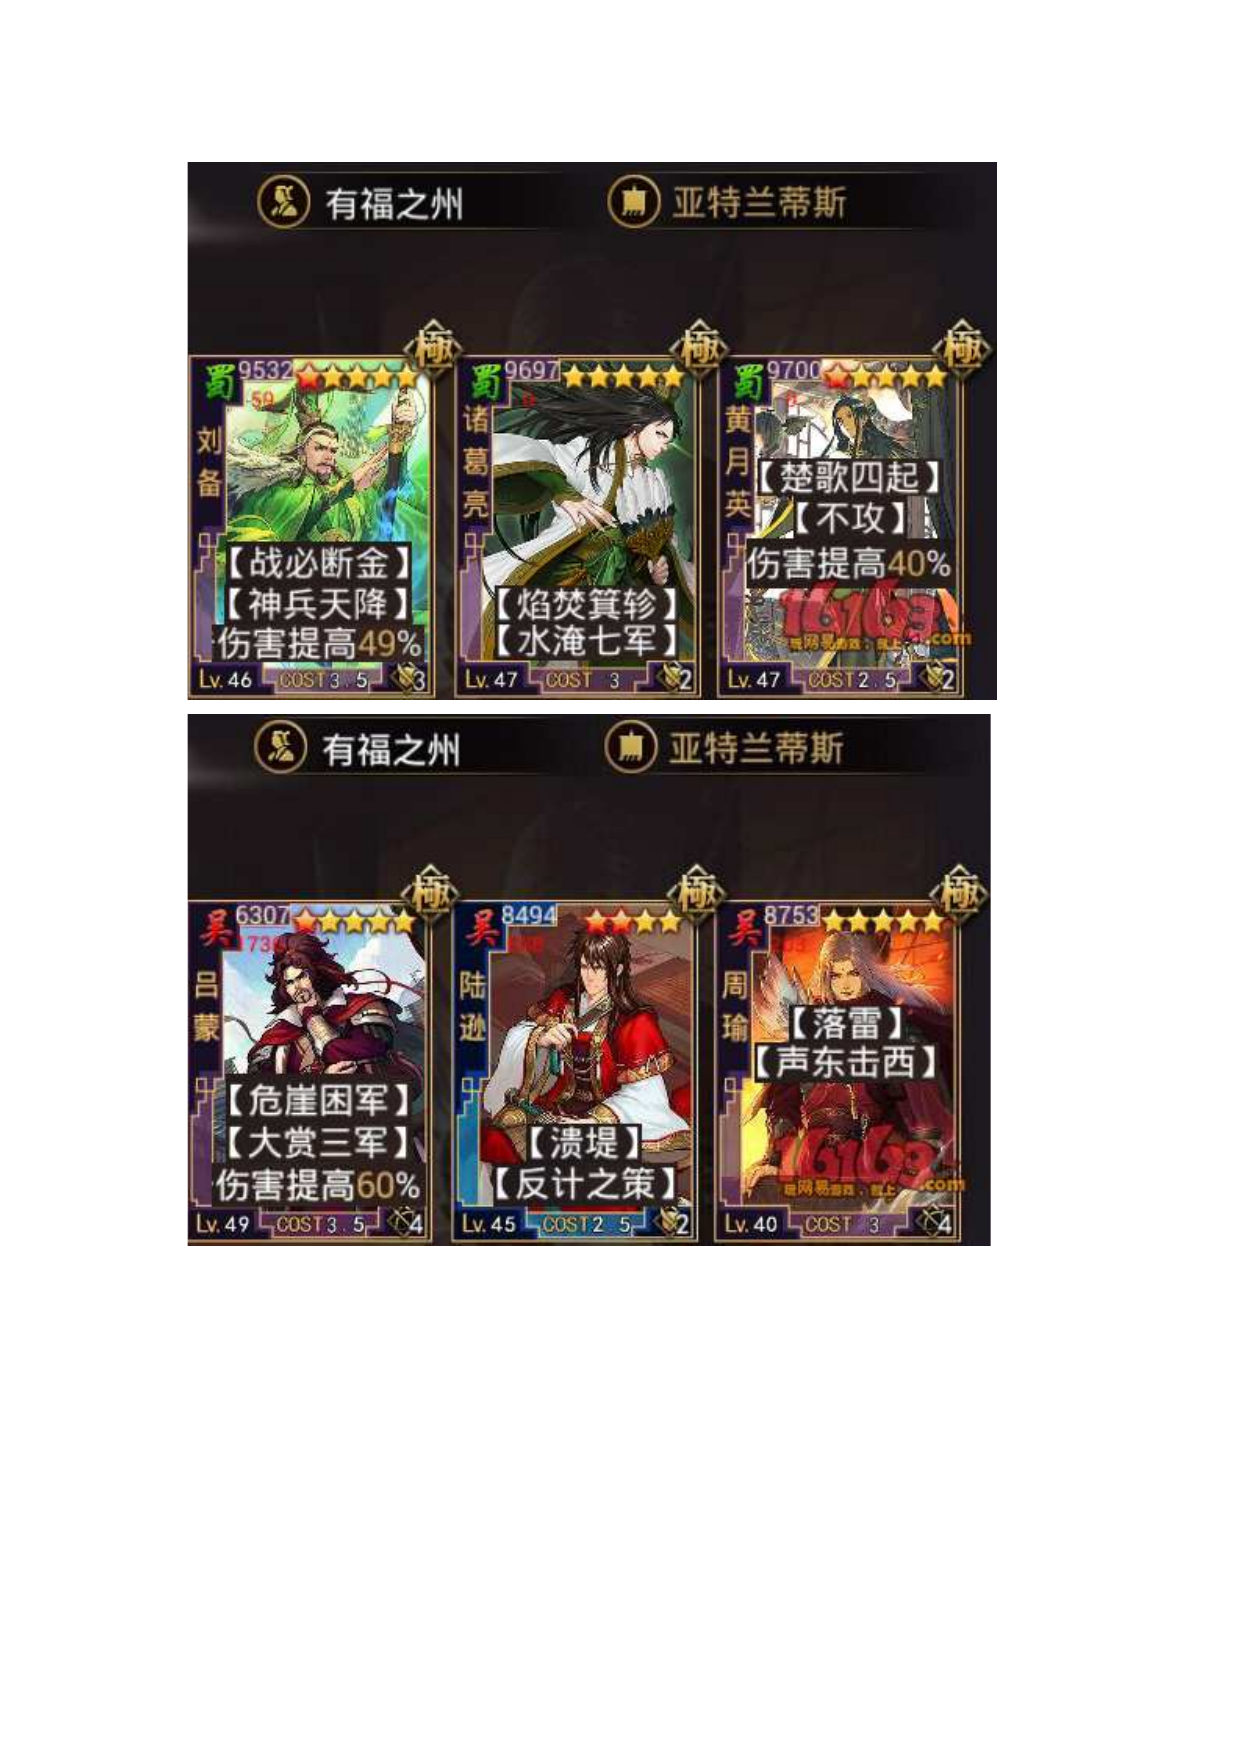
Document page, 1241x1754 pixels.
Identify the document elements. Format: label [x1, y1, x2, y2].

picture [187, 714, 991, 1246]
picture [187, 162, 997, 700]
